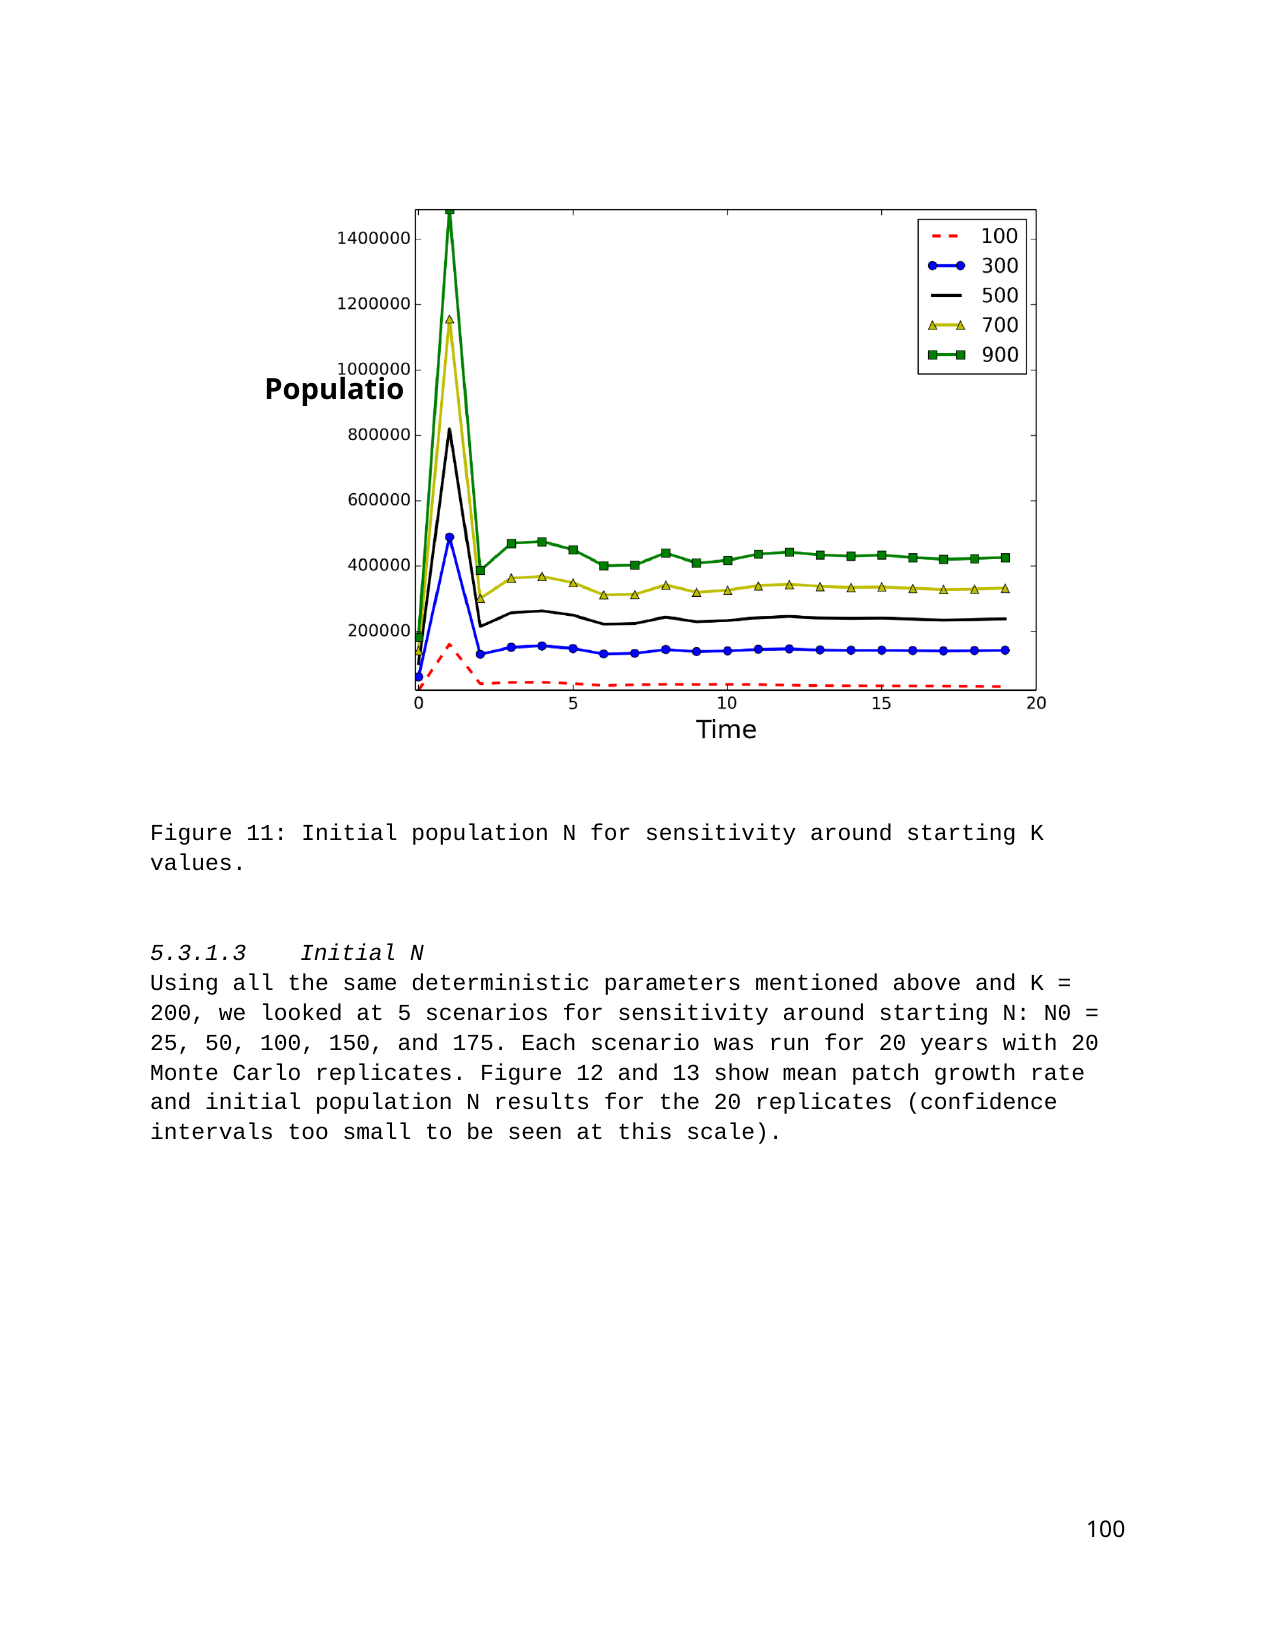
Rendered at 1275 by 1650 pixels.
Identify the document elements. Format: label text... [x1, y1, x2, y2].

subtitle Initial N [150, 942, 1125, 968]
picture [336, 150, 1116, 750]
text Using all the same deterministic parameters mentioned above and K = 200, we looked at 5 scenarios for sensitivity around starting N: N0 = 25, 50, 100, 150, and 175. Each scenario was run for 20 years with 20 Monte Carlo replicates. Figure 12 and 13 show mean patch growth rate and initial population N results for the 20 replicates (confidence intervals too small to be seen at this scale). [150, 972, 1125, 1146]
text Figure 11: Initial population N for sensitivity around starting K values. [150, 821, 1125, 877]
